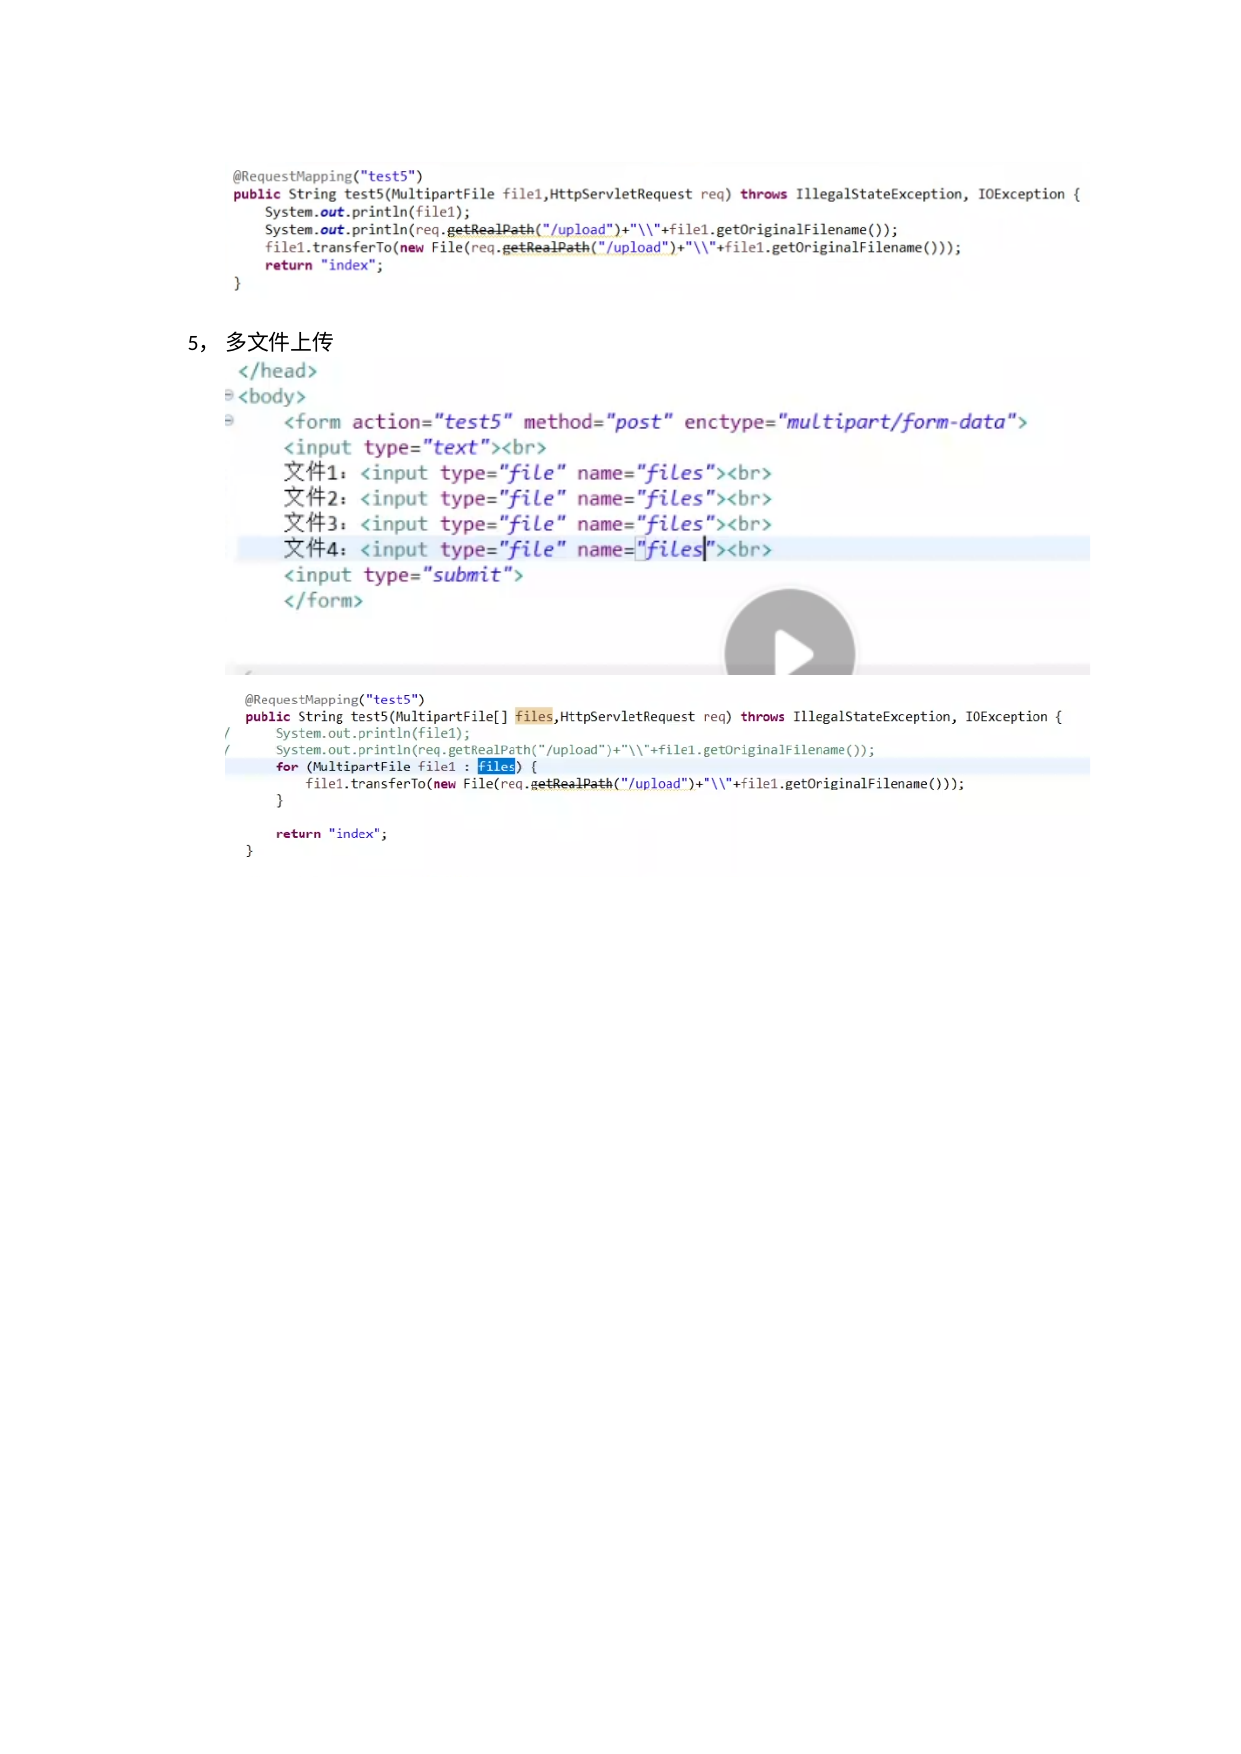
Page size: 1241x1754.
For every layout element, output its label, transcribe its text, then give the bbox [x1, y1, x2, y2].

list 多文件上传 [187, 324, 1053, 357]
picture [225, 162, 1091, 300]
picture [225, 682, 1091, 877]
picture [225, 357, 1091, 675]
